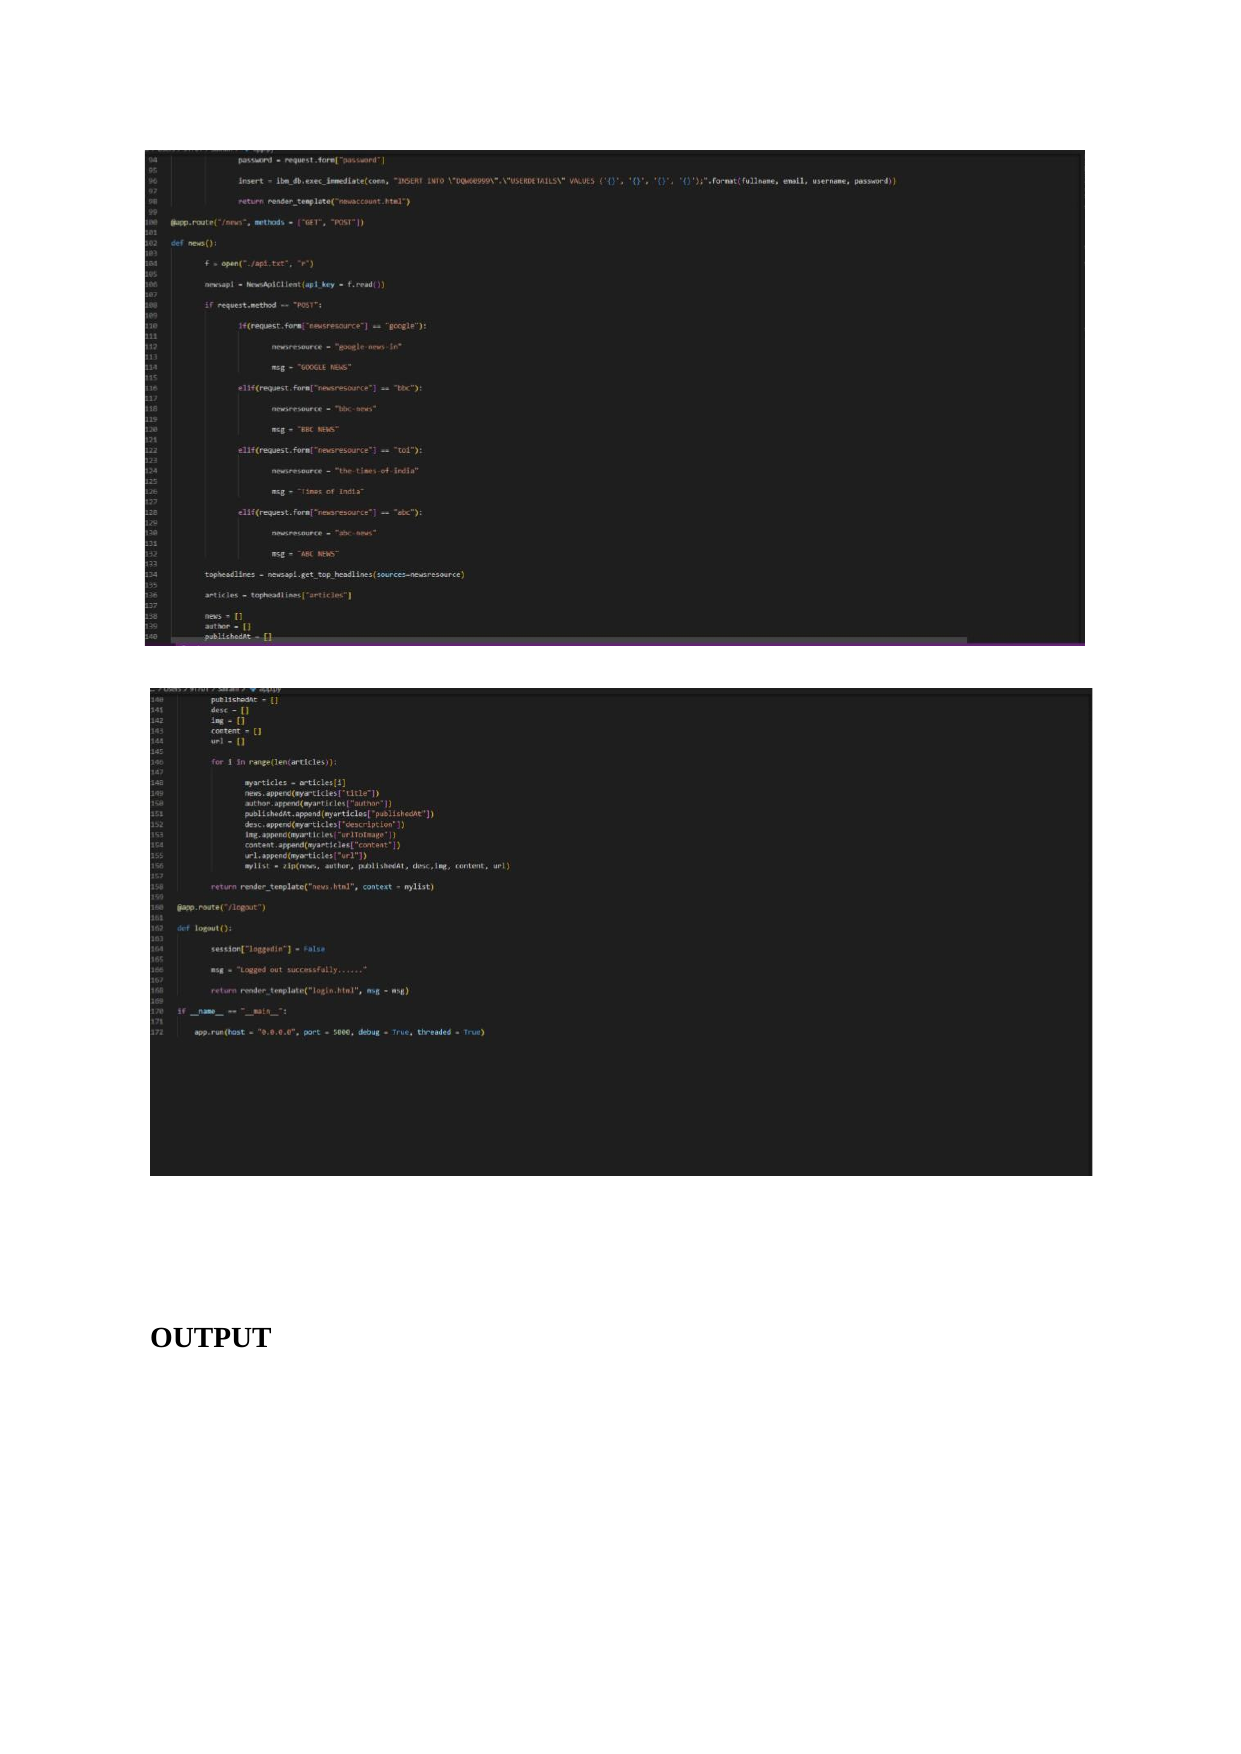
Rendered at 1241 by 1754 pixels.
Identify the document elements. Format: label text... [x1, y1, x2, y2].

subtitle OUTPUT [150, 1320, 1090, 1353]
picture [144, 150, 1085, 646]
picture [150, 688, 1093, 1176]
